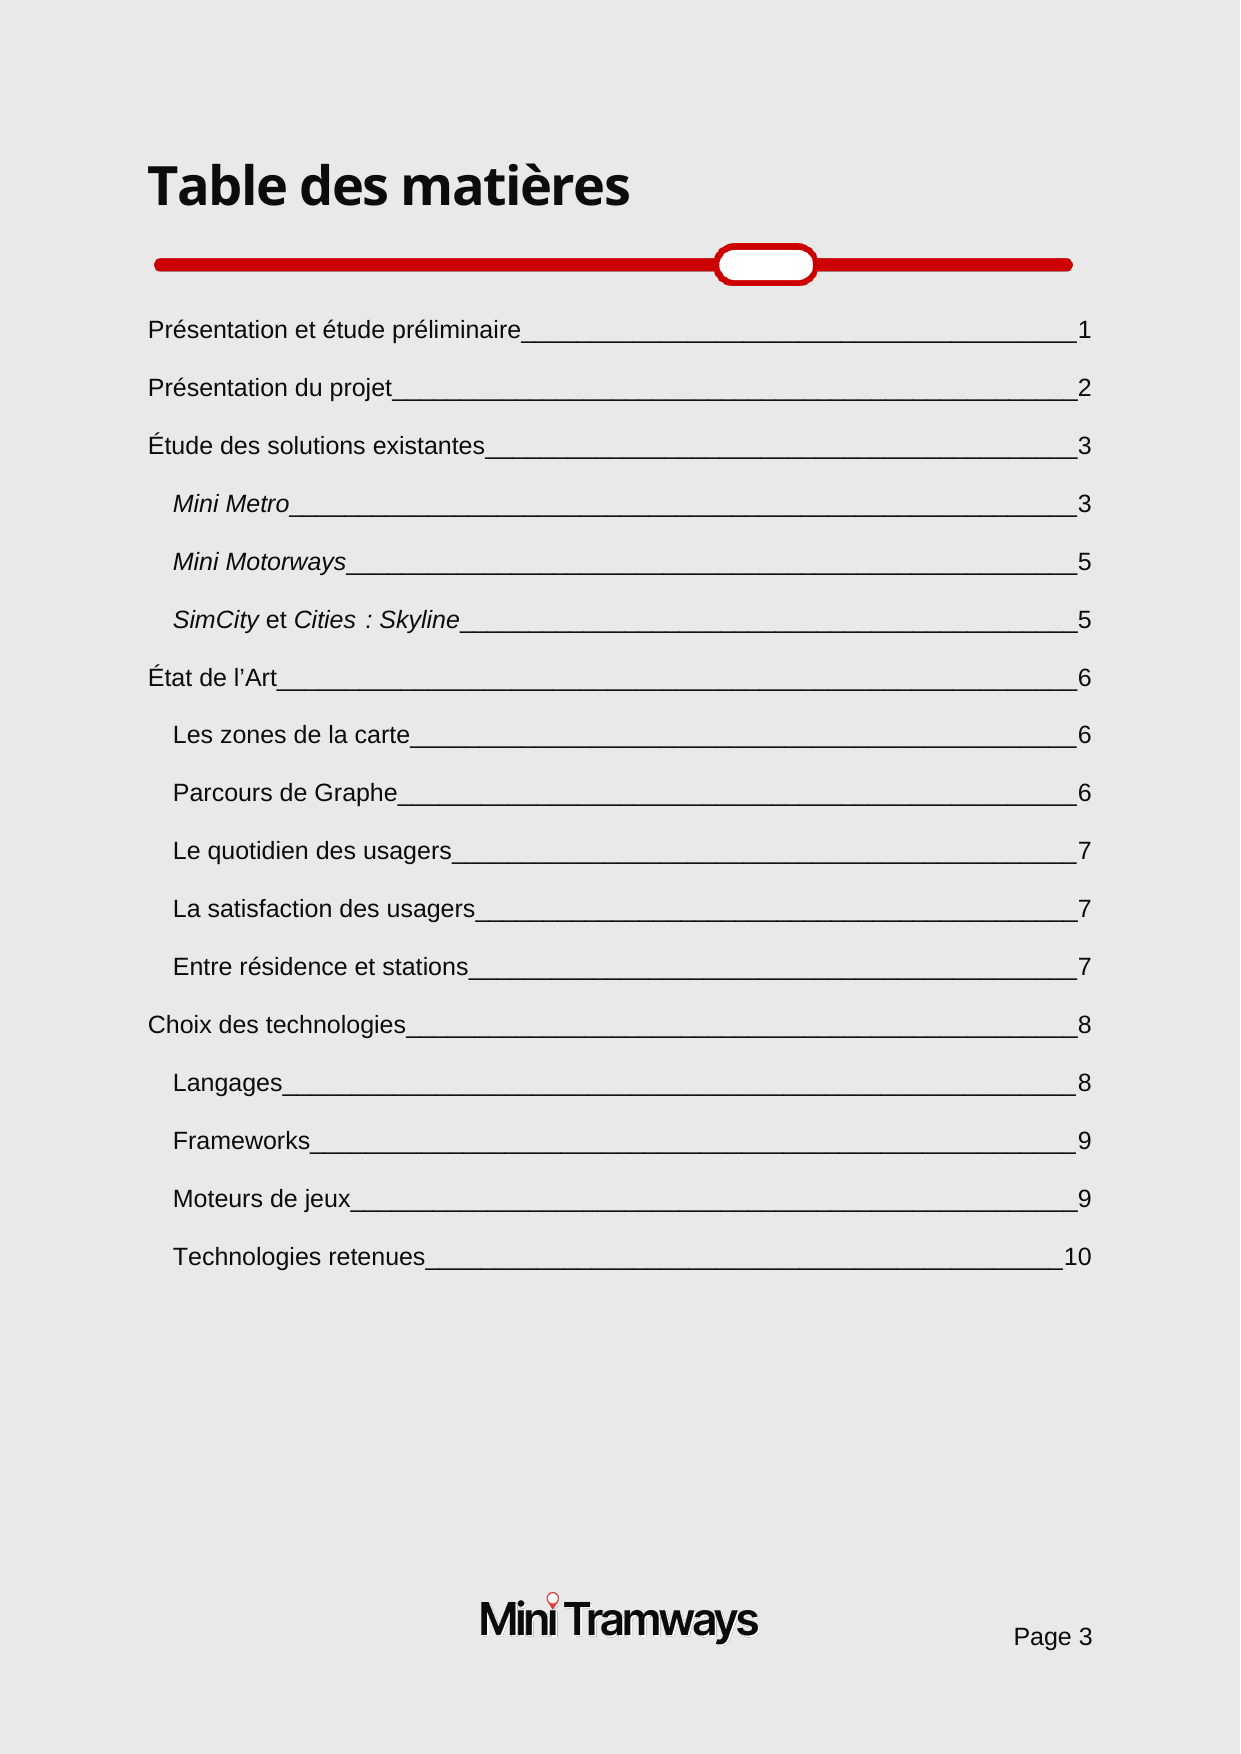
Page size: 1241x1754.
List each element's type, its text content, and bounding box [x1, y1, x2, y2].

text État de l’Art 6 [148, 662, 1093, 691]
text Les zones de la carte 6 [173, 720, 1093, 749]
text Le quotidien des usagers 7 [173, 836, 1093, 865]
text Étude des solutions existantes 3 [148, 431, 1093, 459]
picture [481, 1592, 760, 1646]
text Présentation du projet 2 [148, 373, 1093, 402]
text Entre résidence et stations 7 [173, 952, 1093, 981]
text Présentation et étude préliminaire 1 [148, 315, 1093, 344]
text Moteurs de jeux 9 [173, 1184, 1093, 1212]
text Technologies retenues 10 [173, 1242, 1093, 1270]
text La satisfaction des usagers 7 [173, 894, 1093, 923]
text Mini Metro 3 [173, 489, 1093, 517]
text Table des matières [148, 148, 1093, 221]
picture [147, 243, 1079, 286]
text Mini Motorways 5 [173, 547, 1093, 575]
text Frameworks 9 [173, 1126, 1093, 1154]
text SimCity et Cities : Skyline 5 [173, 604, 1093, 633]
text Langages 8 [173, 1068, 1093, 1097]
text Choix des technologies 8 [148, 1010, 1093, 1039]
text Parcours de Graphe 6 [173, 778, 1093, 807]
